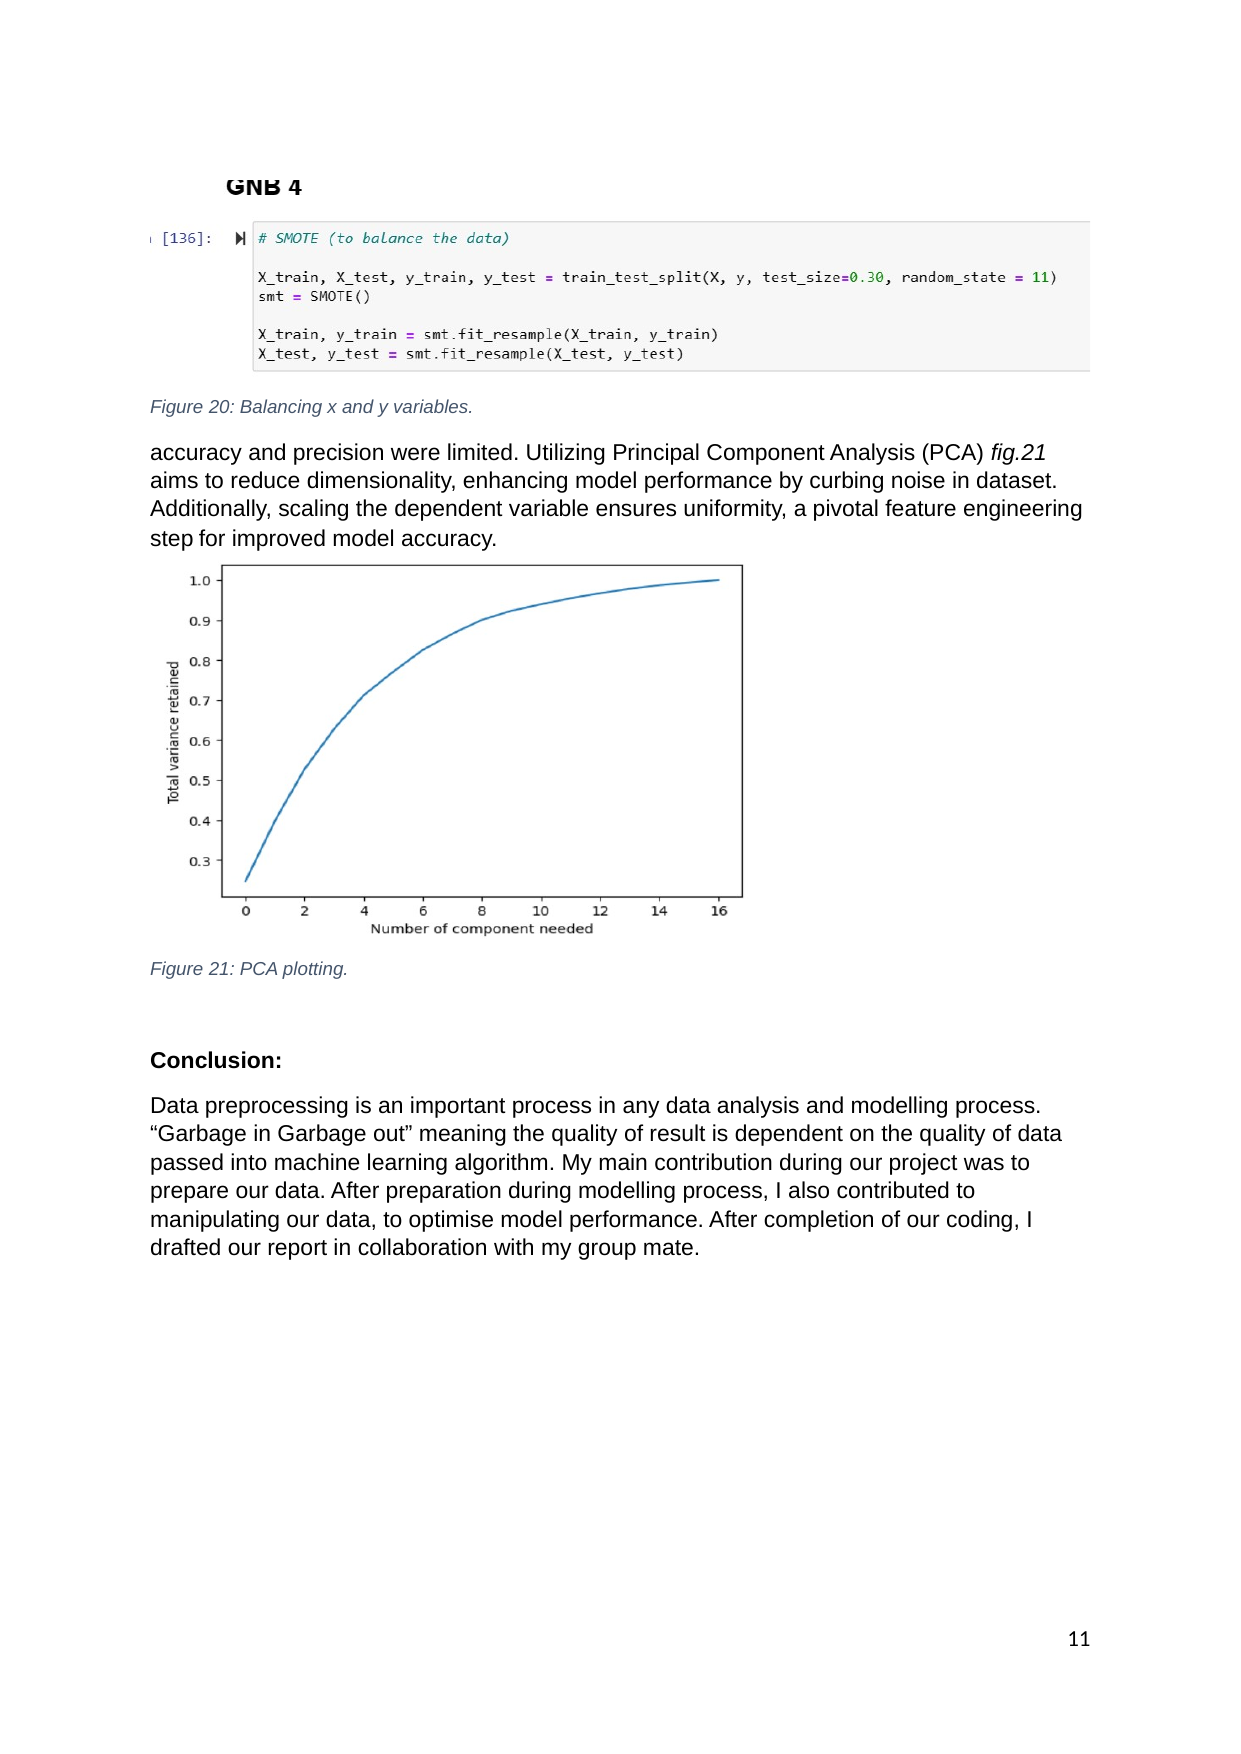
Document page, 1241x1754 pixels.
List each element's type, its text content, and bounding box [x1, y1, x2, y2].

picture [150, 180, 1091, 378]
text Figure 20: Balancing x and y variables. [150, 396, 1090, 418]
text Figure 21: PCA plotting. [150, 957, 1090, 979]
picture [150, 554, 775, 939]
text Conclusion: [150, 1047, 1090, 1073]
text Data preprocessing is an important process in any data analysis and modelling process. “Garbage in Garbage out” meaning the quality of result is dependent on the quality of data passed into machine learning algorithm. My main contribution during our project was to prepare our data. After preparation during modelling process, I also contributed to manipulating our data, to optimise model performance. After completion of our coding, I drafted our report in collaboration with my group mate. [150, 1092, 1090, 1260]
